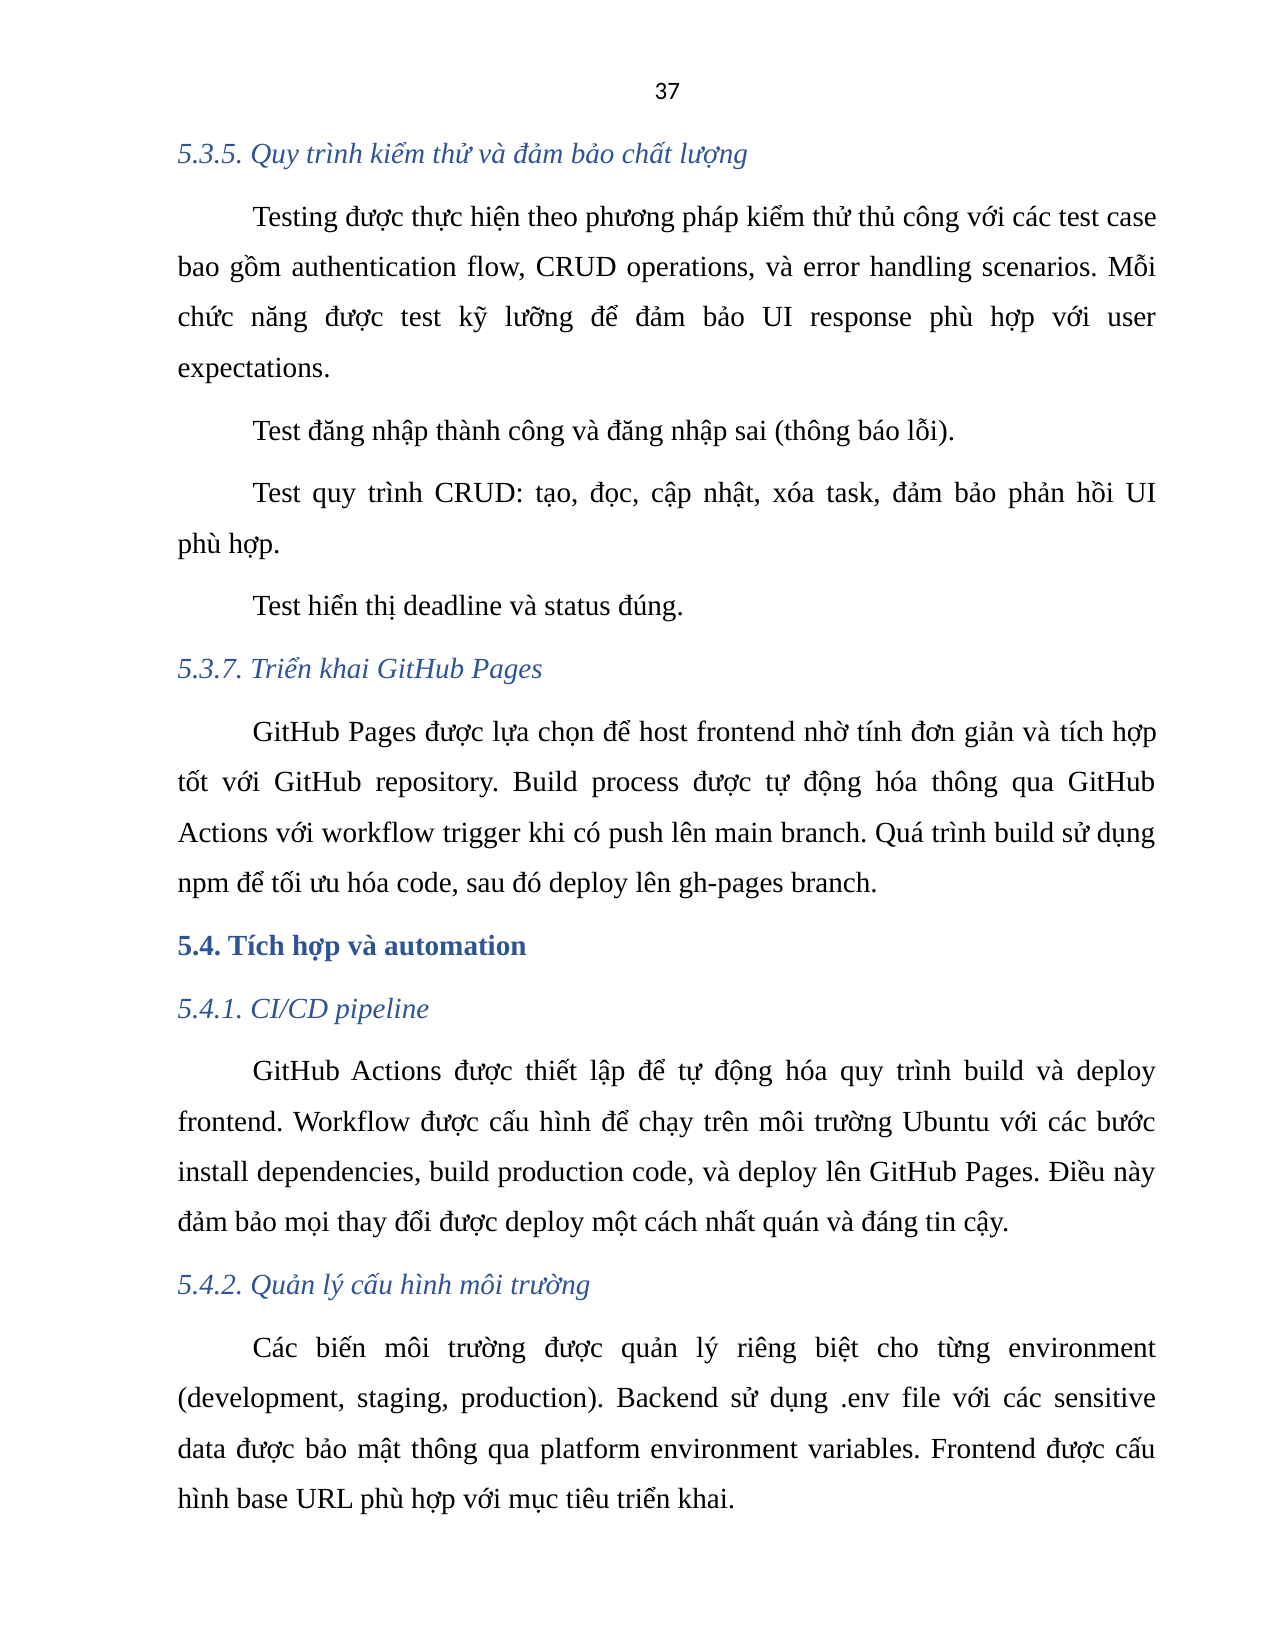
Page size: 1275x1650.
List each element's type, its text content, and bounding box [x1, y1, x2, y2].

subtitle 5.3.5. Quy trình kiểm thử và đảm bảo chất lượng [177, 136, 1157, 169]
subtitle 5.4.2. Quản lý cấu hình môi trường [177, 1267, 1157, 1301]
text Test quy trình CRUD: tạo, đọc, cập nhật, xóa task, đảm bảo phản hồi UI phù hợp. [177, 475, 1157, 559]
text GitHub Actions được thiết lập để tự động hóa quy trình build và deploy frontend. Workflow được cấu hình để chạy trên môi trường Ubuntu với các bước install dependencies, build production code, và deploy lên GitHub Pages. Điều này đảm bảo mọi thay đổi được deploy một cách nhất quán và đáng tin cậy. [177, 1053, 1157, 1238]
subtitle 5.4.1. CI/CD pipeline [177, 991, 1157, 1024]
text Testing được thực hiện theo phương pháp kiểm thử thủ công với các test case bao gồm authentication flow, CRUD operations, và error handling scenarios. Mỗi chức năng được test kỹ lưỡng để đảm bảo UI response phù hợp với user expectations. [177, 199, 1157, 383]
text Các biến môi trường được quản lý riêng biệt cho từng environment (development, staging, production). Backend sử dụng .env file với các sensitive data được bảo mật thông qua platform environment variables. Frontend được cấu hình base URL phù hợp với mục tiêu triển khai. [177, 1330, 1157, 1514]
text Test hiển thị deadline và status đúng. [177, 588, 1157, 622]
subtitle 5.3.7. Triển khai GitHub Pages [177, 651, 1157, 685]
text GitHub Pages được lựa chọn để host frontend nhờ tính đơn giản và tích hợp tốt với GitHub repository. Build process được tự động hóa thông qua GitHub Actions với workflow trigger khi có push lên main branch. Quá trình build sử dụng npm để tối ưu hóa code, sau đó deploy lên gh-pages branch. [177, 714, 1157, 899]
text Test đăng nhập thành công và đăng nhập sai (thông báo lỗi). [177, 413, 1157, 446]
subtitle 5.4. Tích hợp và automation [177, 928, 1157, 961]
